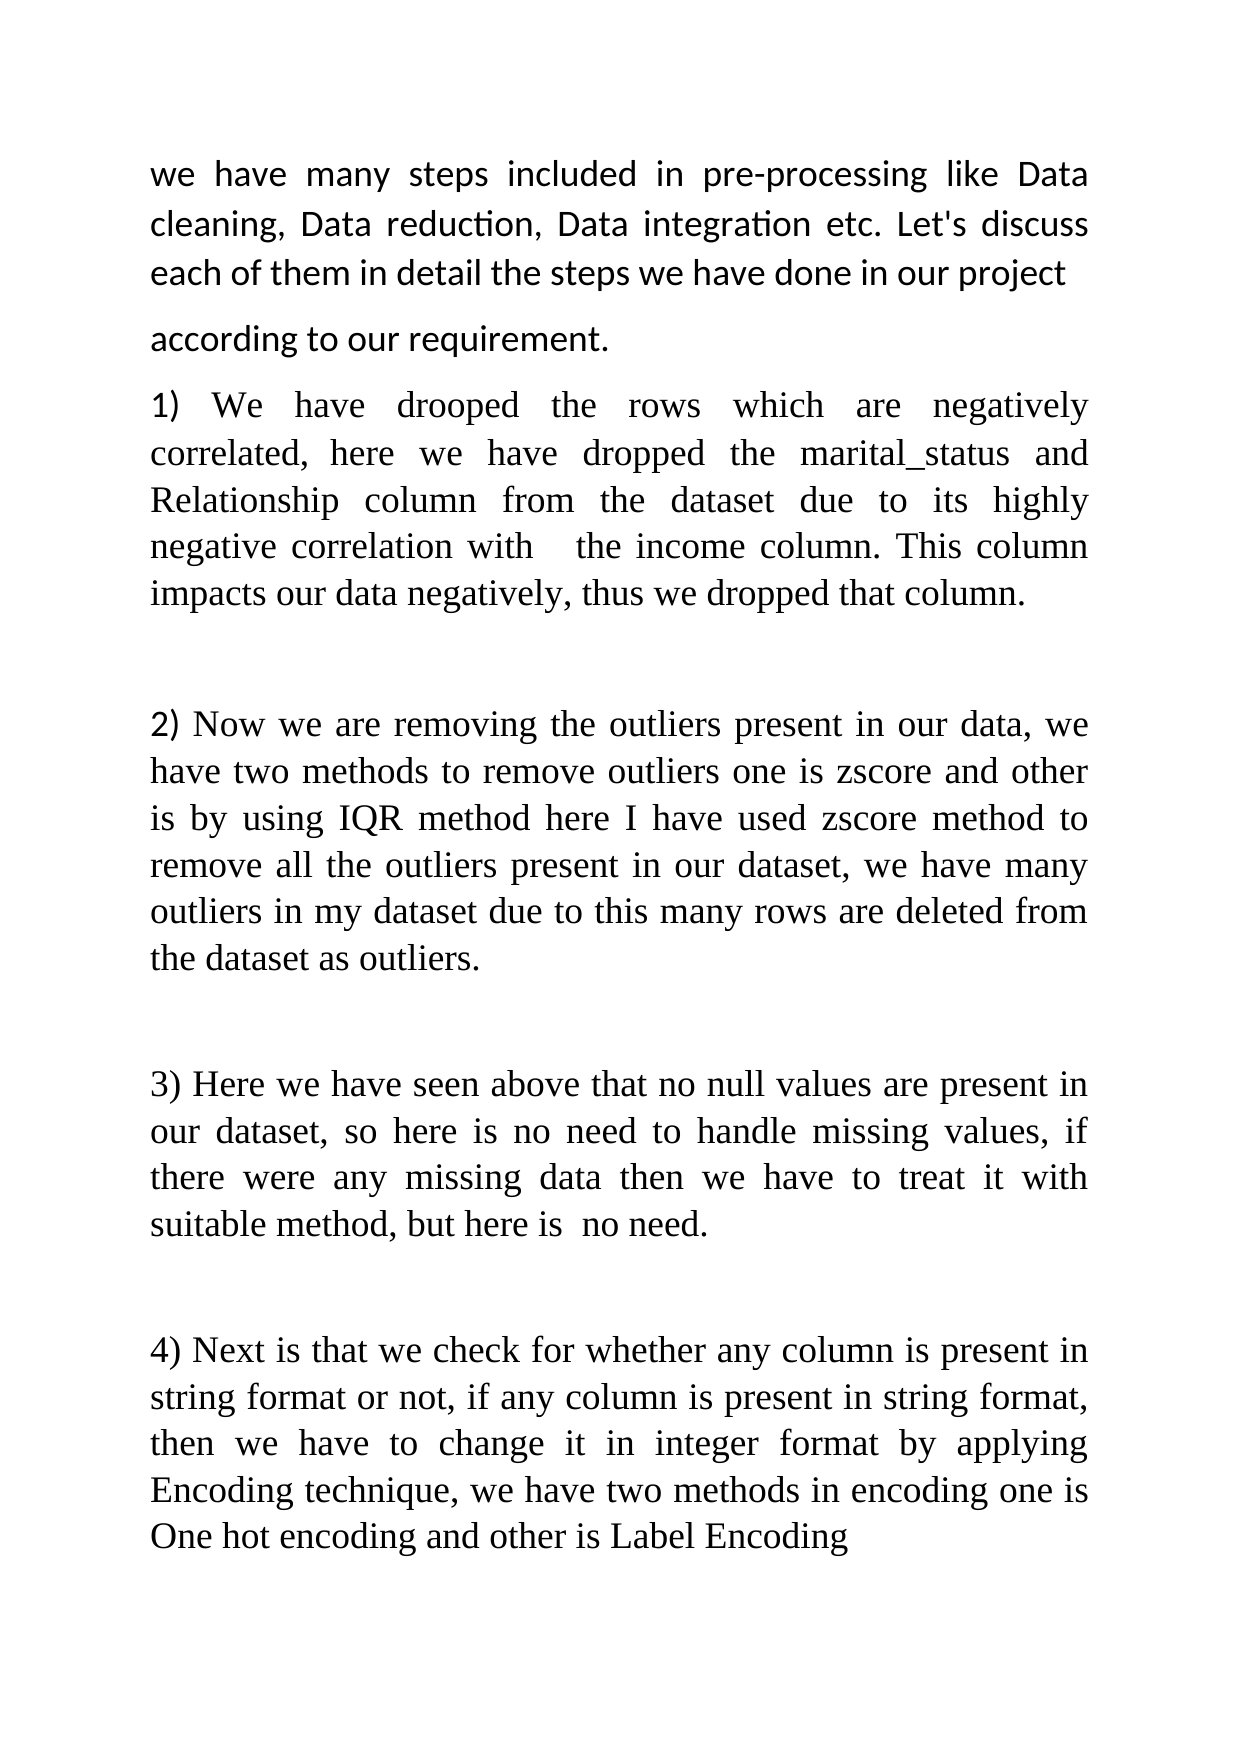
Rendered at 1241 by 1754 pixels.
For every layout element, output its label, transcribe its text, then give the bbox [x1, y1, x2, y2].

text according to our requirement. [150, 315, 1090, 361]
text we have many steps included in pre-processing like Data cleaning, Data reduction, Data integration etc. Let's discuss each of them in detail the steps we have done in our project [150, 150, 1090, 295]
text 2) Now we are removing the outliers present in our data, we have two methods to remove outliers one is zscore and other is by using IQR method here I have used zscore method to remove all the outliers present in our dataset, we have many outliers in my dataset due to this many rows are deleted from the dataset as outliers. [150, 699, 1090, 978]
text 4) Next is that we check for whether any column is present in string format or not, if any column is present in string format, then we have to change it in integer format by applying Encoding technique, we have two methods in encoding one is One hot encoding and other is Label Encoding [150, 1328, 1090, 1557]
text 1) We have drooped the rows which are negatively correlated, here we have dropped the marital_status and Relationship column from the dataset due to its highly negative correlation with the income column. This column impacts our data negatively, thus we dropped that column. [150, 381, 1090, 613]
text 3) Here we have seen above that no null values are present in our dataset, so here is no need to handle missing values, if there were any missing data then we have to treat it with suitable method, but here is no need. [150, 1062, 1090, 1244]
